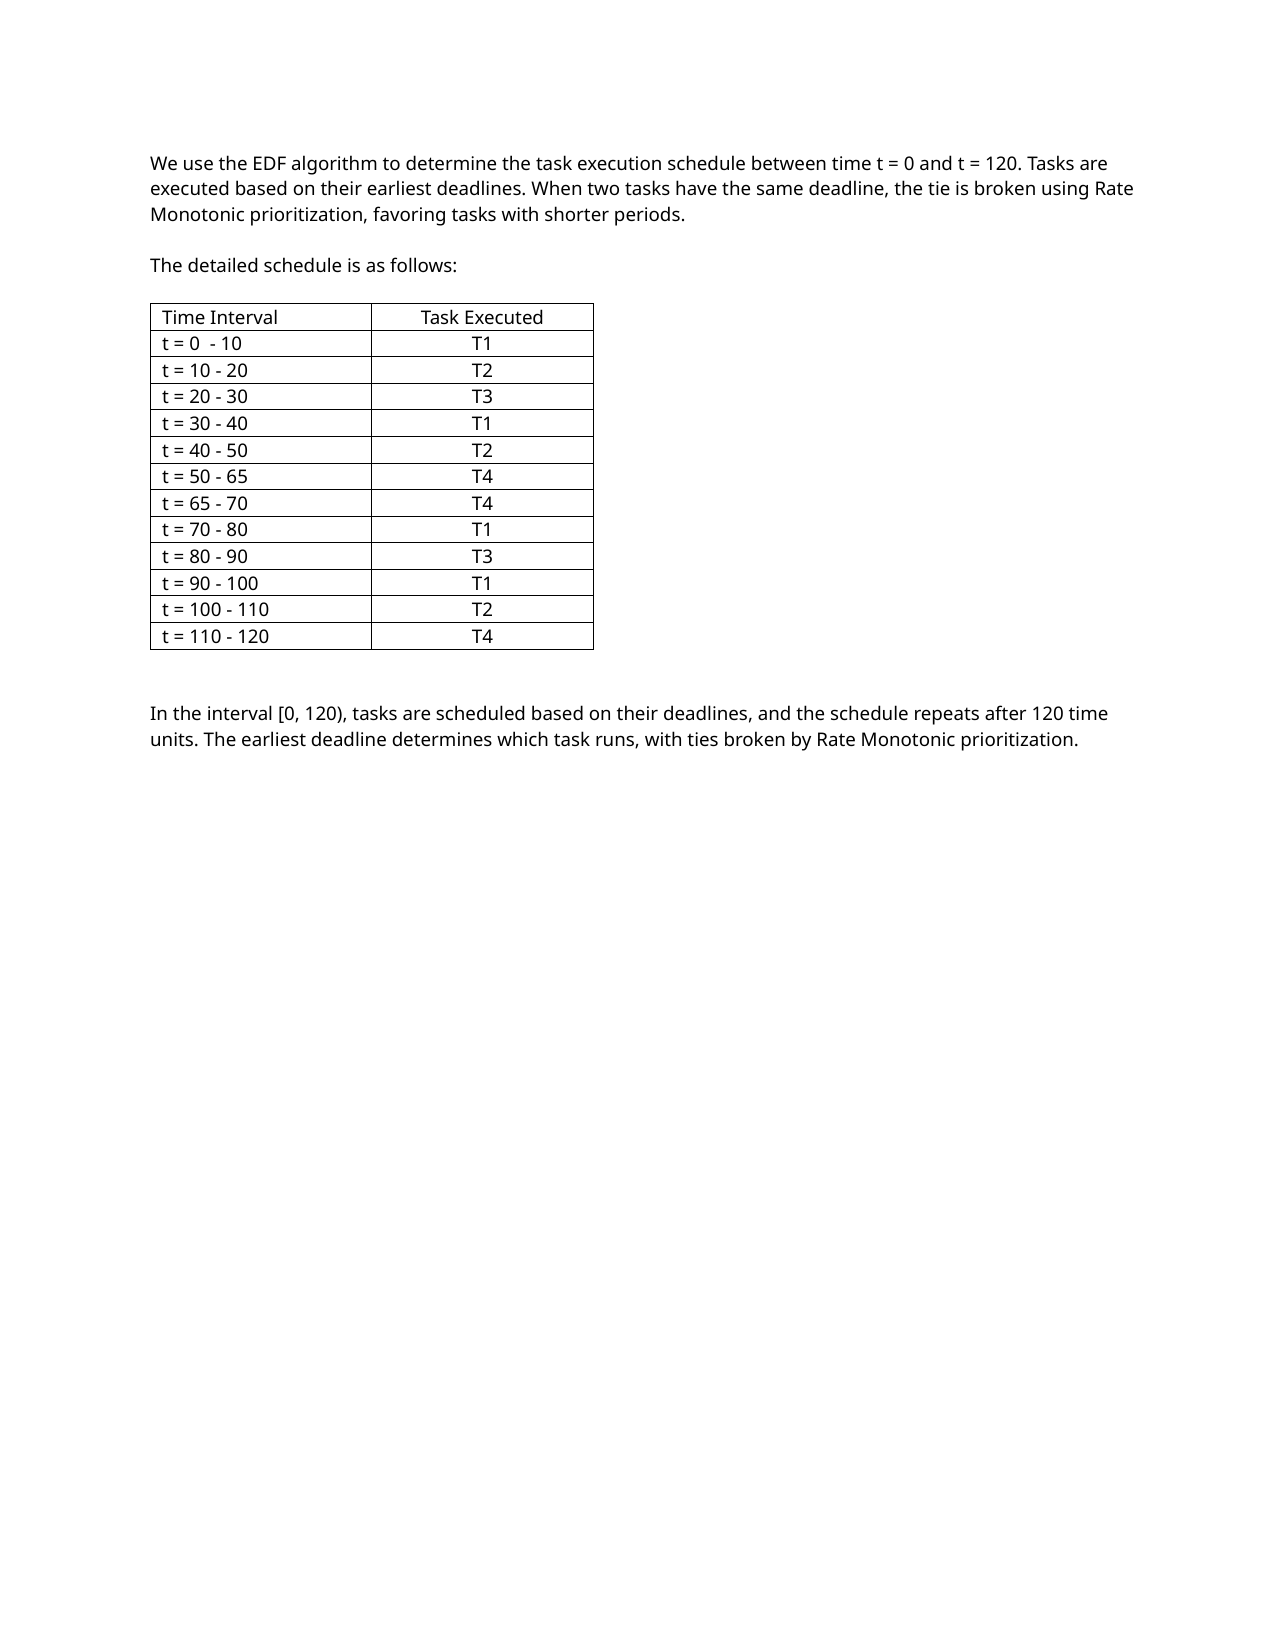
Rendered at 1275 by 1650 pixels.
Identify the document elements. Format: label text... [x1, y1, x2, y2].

table_cell t = 10 - 20 [151, 357, 371, 383]
table_cell t = 90 - 100 [151, 570, 371, 595]
table_cell T1 [372, 410, 593, 436]
table_header Time Interval [151, 304, 371, 330]
table_cell T1 [372, 517, 593, 542]
text The detailed schedule is as follows: [150, 252, 1154, 278]
text In the interval [0, 120), tasks are scheduled based on their deadlines, and the schedule repeats after 120 time units. The earliest deadline determines which task runs, with ties broken by Rate Monotonic prioritization. [150, 701, 1154, 752]
table_cell T2 [372, 596, 593, 622]
table_cell t = 80 - 90 [151, 543, 371, 569]
table_cell T1 [372, 570, 593, 595]
table_cell t = 0 - 10 [151, 331, 371, 356]
table_cell T4 [372, 623, 593, 648]
table_cell T4 [372, 464, 593, 489]
table_cell t = 50 - 65 [151, 464, 371, 489]
table_cell t = 70 - 80 [151, 517, 371, 542]
table_cell t = 110 - 120 [151, 623, 371, 648]
table_header Task Executed [372, 304, 593, 330]
table_cell T1 [372, 331, 593, 356]
table_cell T4 [372, 490, 593, 516]
table_cell t = 40 - 50 [151, 437, 371, 462]
table_cell t = 100 - 110 [151, 596, 371, 622]
table_cell t = 30 - 40 [151, 410, 371, 436]
table_cell t = 20 - 30 [151, 384, 371, 409]
table_cell T2 [372, 357, 593, 383]
table_cell T3 [372, 384, 593, 409]
text We use the EDF algorithm to determine the task execution schedule between time t = 0 and t = 120. Tasks are executed based on their earliest deadlines. When two tasks have the same deadline, the tie is broken using Rate Monotonic prioritization, favoring tasks with shorter periods. [150, 150, 1154, 227]
table_cell T3 [372, 543, 593, 569]
table_cell T2 [372, 437, 593, 462]
table_cell t = 65 - 70 [151, 490, 371, 516]
